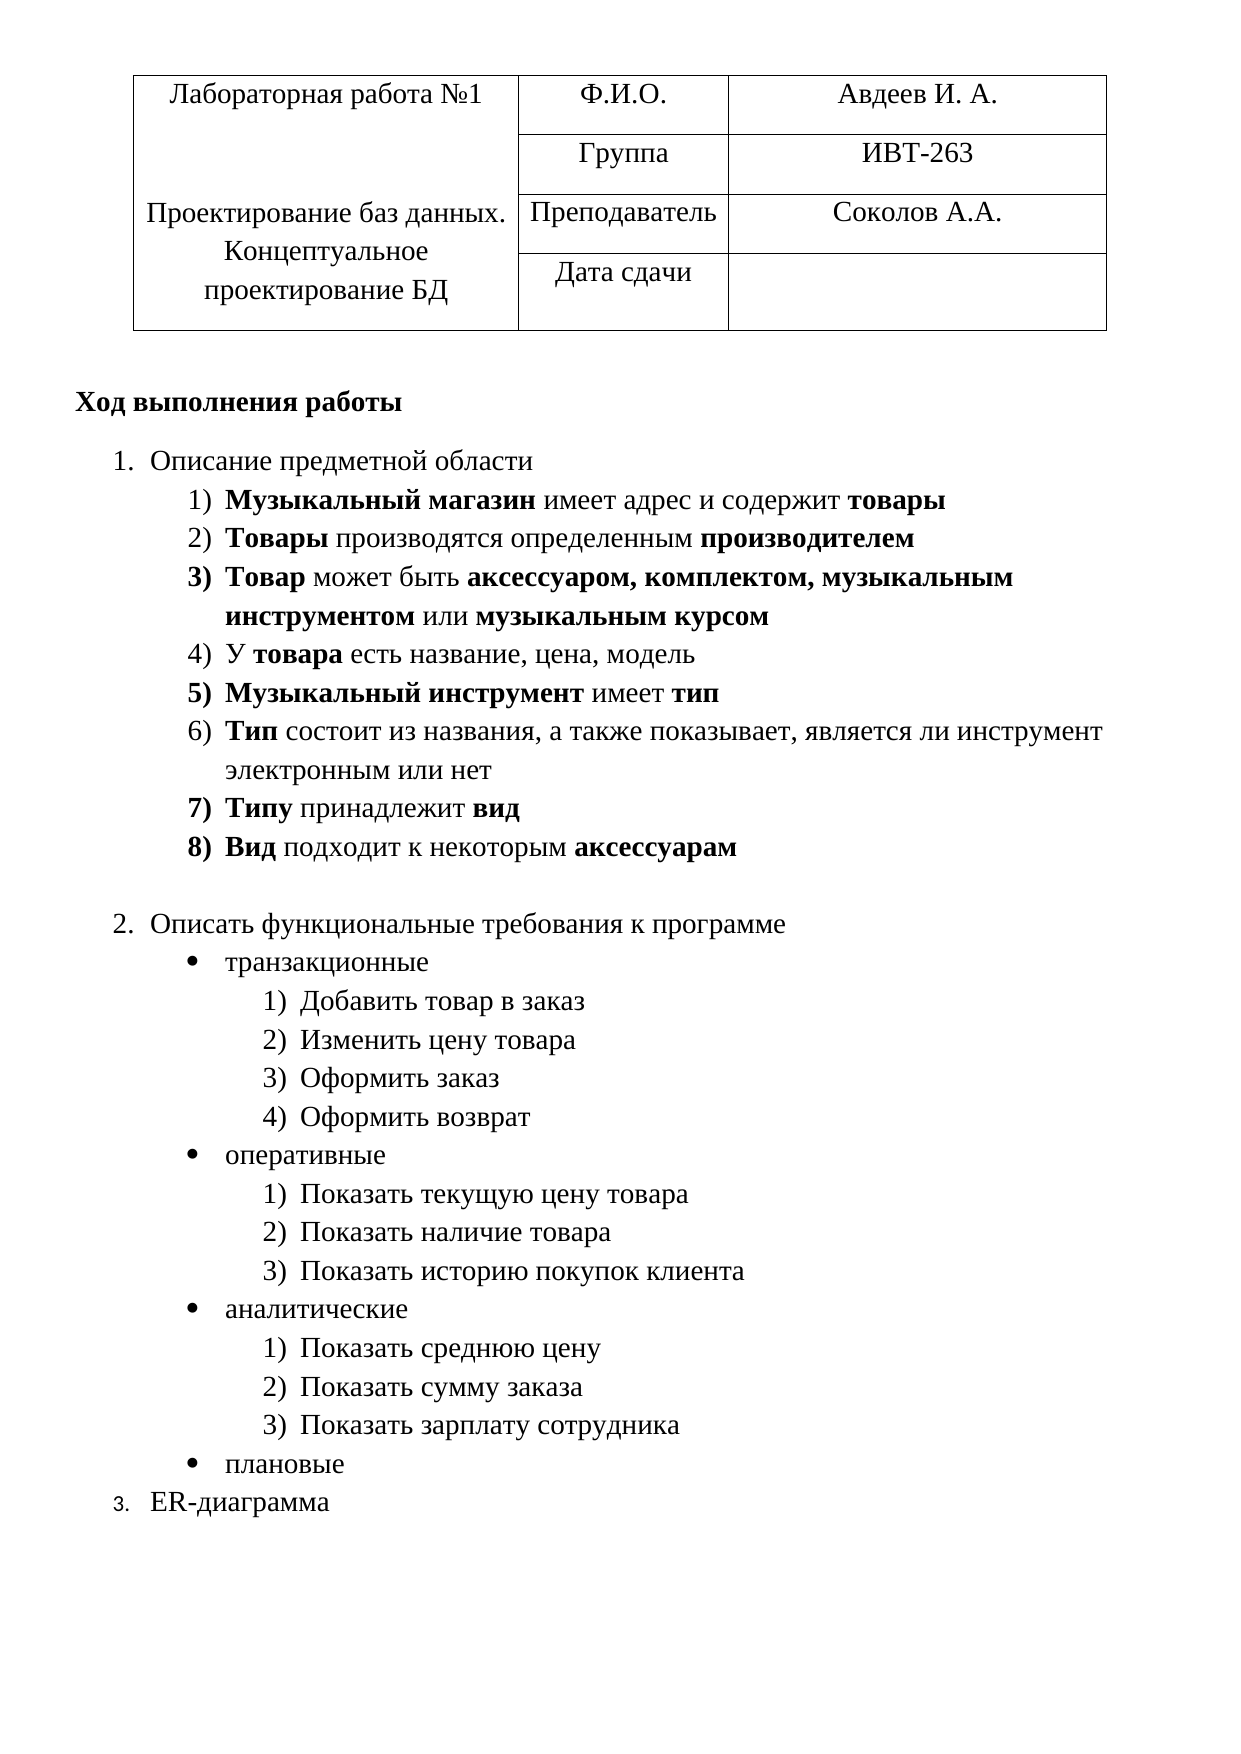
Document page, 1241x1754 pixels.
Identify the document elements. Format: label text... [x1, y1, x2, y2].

list Вид подходит к некоторым аксессуарам [187, 829, 1165, 862]
text Ход выполнения работы [75, 384, 1165, 418]
list оперативные [187, 1137, 1165, 1171]
list Оформить заказ [262, 1060, 1165, 1094]
list Показать наличие товара [262, 1214, 1165, 1248]
list Типу принадлежит вид [187, 790, 1165, 824]
list Описание предметной области [112, 443, 1165, 477]
list Добавить товар в заказ [262, 983, 1165, 1017]
list Показать историю покупок клиента [262, 1253, 1165, 1287]
table_cell [729, 254, 1106, 330]
table_header Лабораторная работа №1 Проектирование баз данных. Концептуальное проектирование БД [134, 76, 518, 330]
list Описать функциональные требования к программе [112, 906, 1165, 939]
table_cell Группа [519, 135, 728, 193]
table_cell ИВТ-263 [729, 135, 1106, 193]
table_cell Дата сдачи [519, 254, 728, 330]
list У товара есть название, цена, модель [187, 636, 1165, 670]
list аналитические [187, 1292, 1165, 1325]
list ER-диаграмма [112, 1484, 1165, 1518]
list Показать среднюю цену [262, 1330, 1165, 1364]
list Товары производятся определенным производителем [187, 521, 1165, 554]
list Тип состоит из названия, а также показывает, является ли инструмент электронным или нет [187, 713, 1165, 785]
list Показать сумму заказа [262, 1369, 1165, 1402]
list Музыкальный магазин имеет адрес и содержит товары [187, 482, 1165, 516]
table_cell Соколов А.А. [729, 195, 1106, 253]
list Оформить возврат [262, 1099, 1165, 1132]
table_cell Преподаватель [519, 195, 728, 253]
list Изменить цену товара [262, 1022, 1165, 1055]
list Показать текущую цену товара [262, 1176, 1165, 1209]
list плановые [187, 1446, 1165, 1479]
list Товар может быть аксессуаром, комплектом, музыкальным инструментом или музыкальным курсом [187, 559, 1165, 631]
table_header Ф.И.О. [519, 76, 728, 134]
list транзакционные [187, 944, 1165, 978]
list Музыкальный инструмент имеет тип [187, 675, 1165, 708]
list Показать зарплату сотрудника [262, 1407, 1165, 1441]
table_header Авдеев И. А. [729, 76, 1106, 134]
